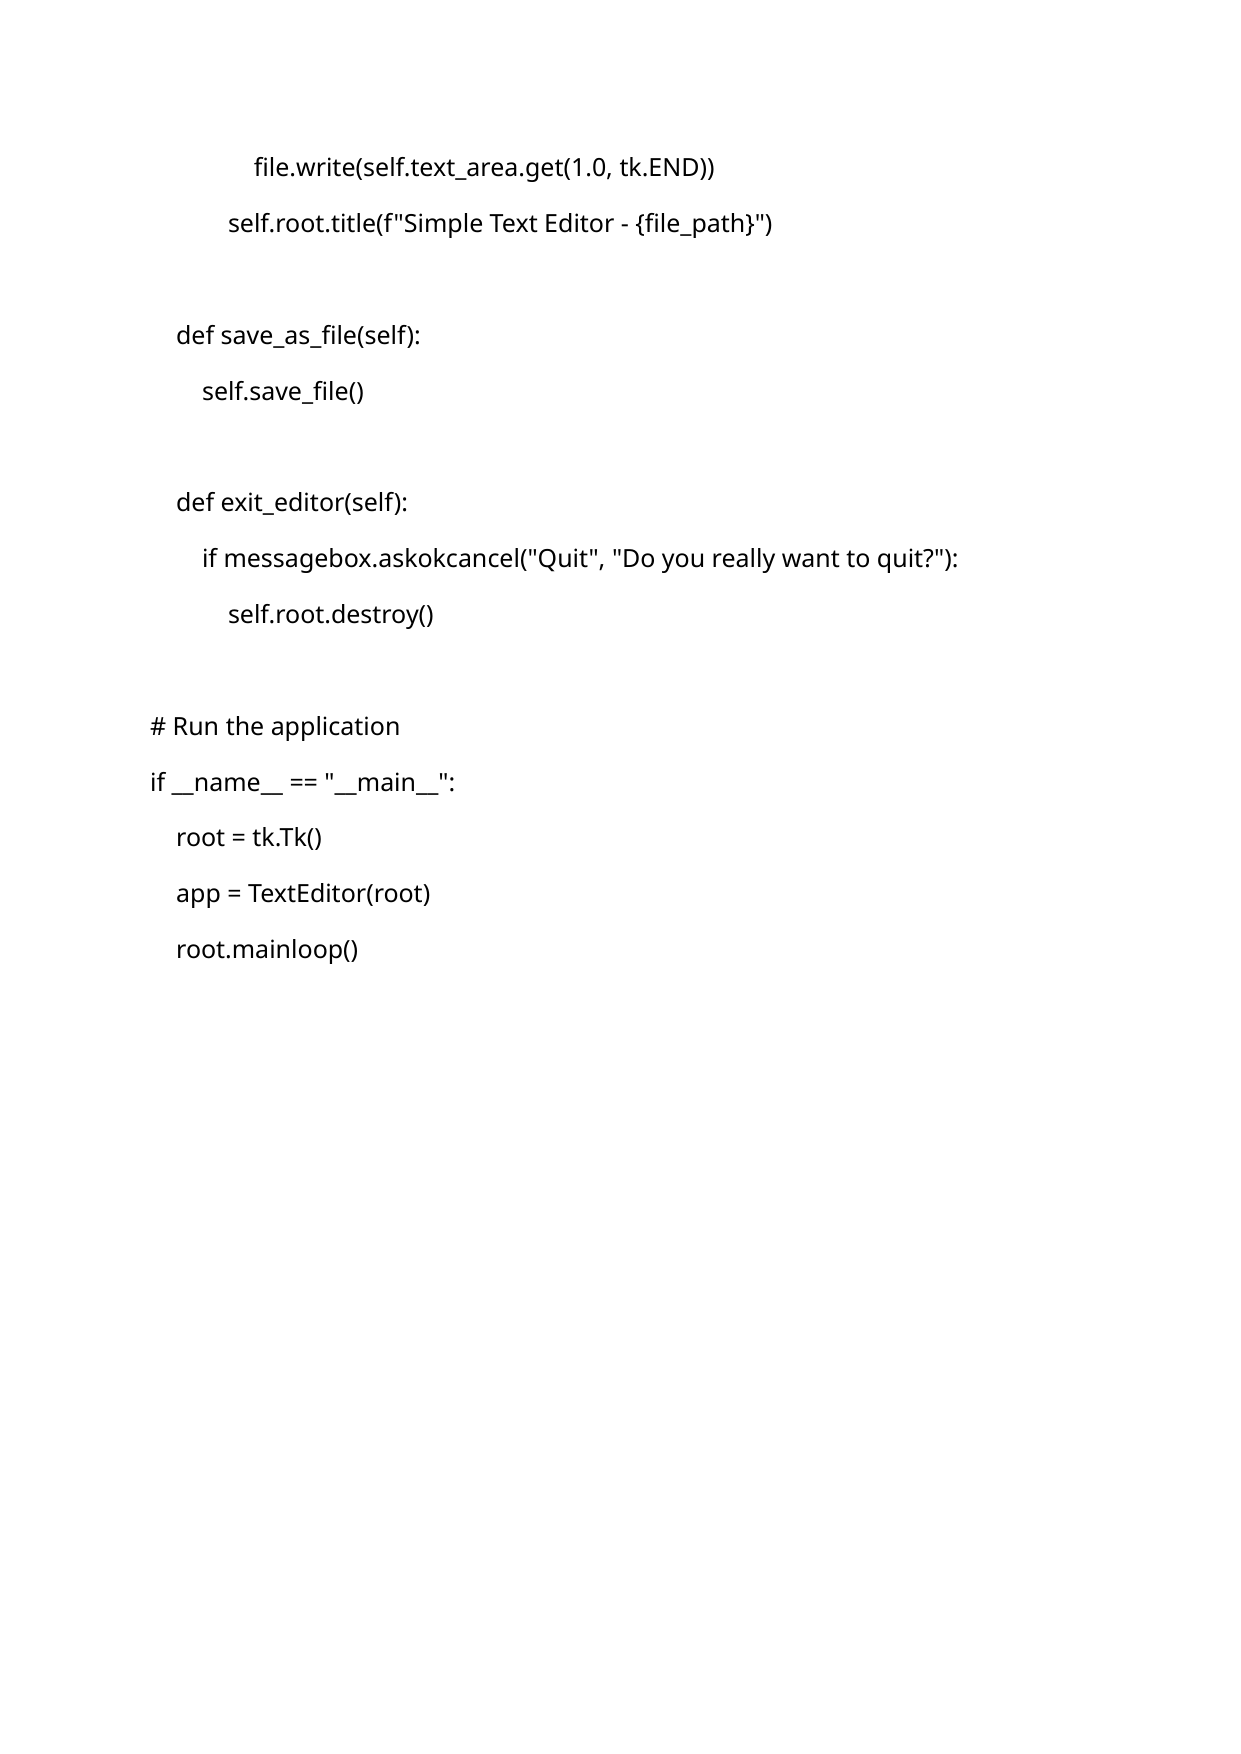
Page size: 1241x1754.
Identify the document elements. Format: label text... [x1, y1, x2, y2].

text self.save_file() [150, 373, 1090, 407]
text if __name__ == "__main__": [150, 764, 1090, 798]
text def save_as_file(self): [150, 317, 1090, 352]
text if messagebox.askokcancel("Quit", "Do you really want to quit?"): [150, 541, 1090, 575]
text root = tk.Tk() [150, 820, 1090, 854]
text self.root.title(f"Simple Text Editor - {file_path}") [150, 206, 1090, 240]
text app = TextEditor(root) [150, 876, 1090, 910]
text def exit_editor(self): [150, 485, 1090, 519]
text file.write(self.text_area.get(1.0, tk.END)) [150, 150, 1090, 184]
text # Run the application [150, 708, 1090, 742]
text self.root.destroy() [150, 597, 1090, 631]
text root.mainloop() [150, 932, 1090, 966]
